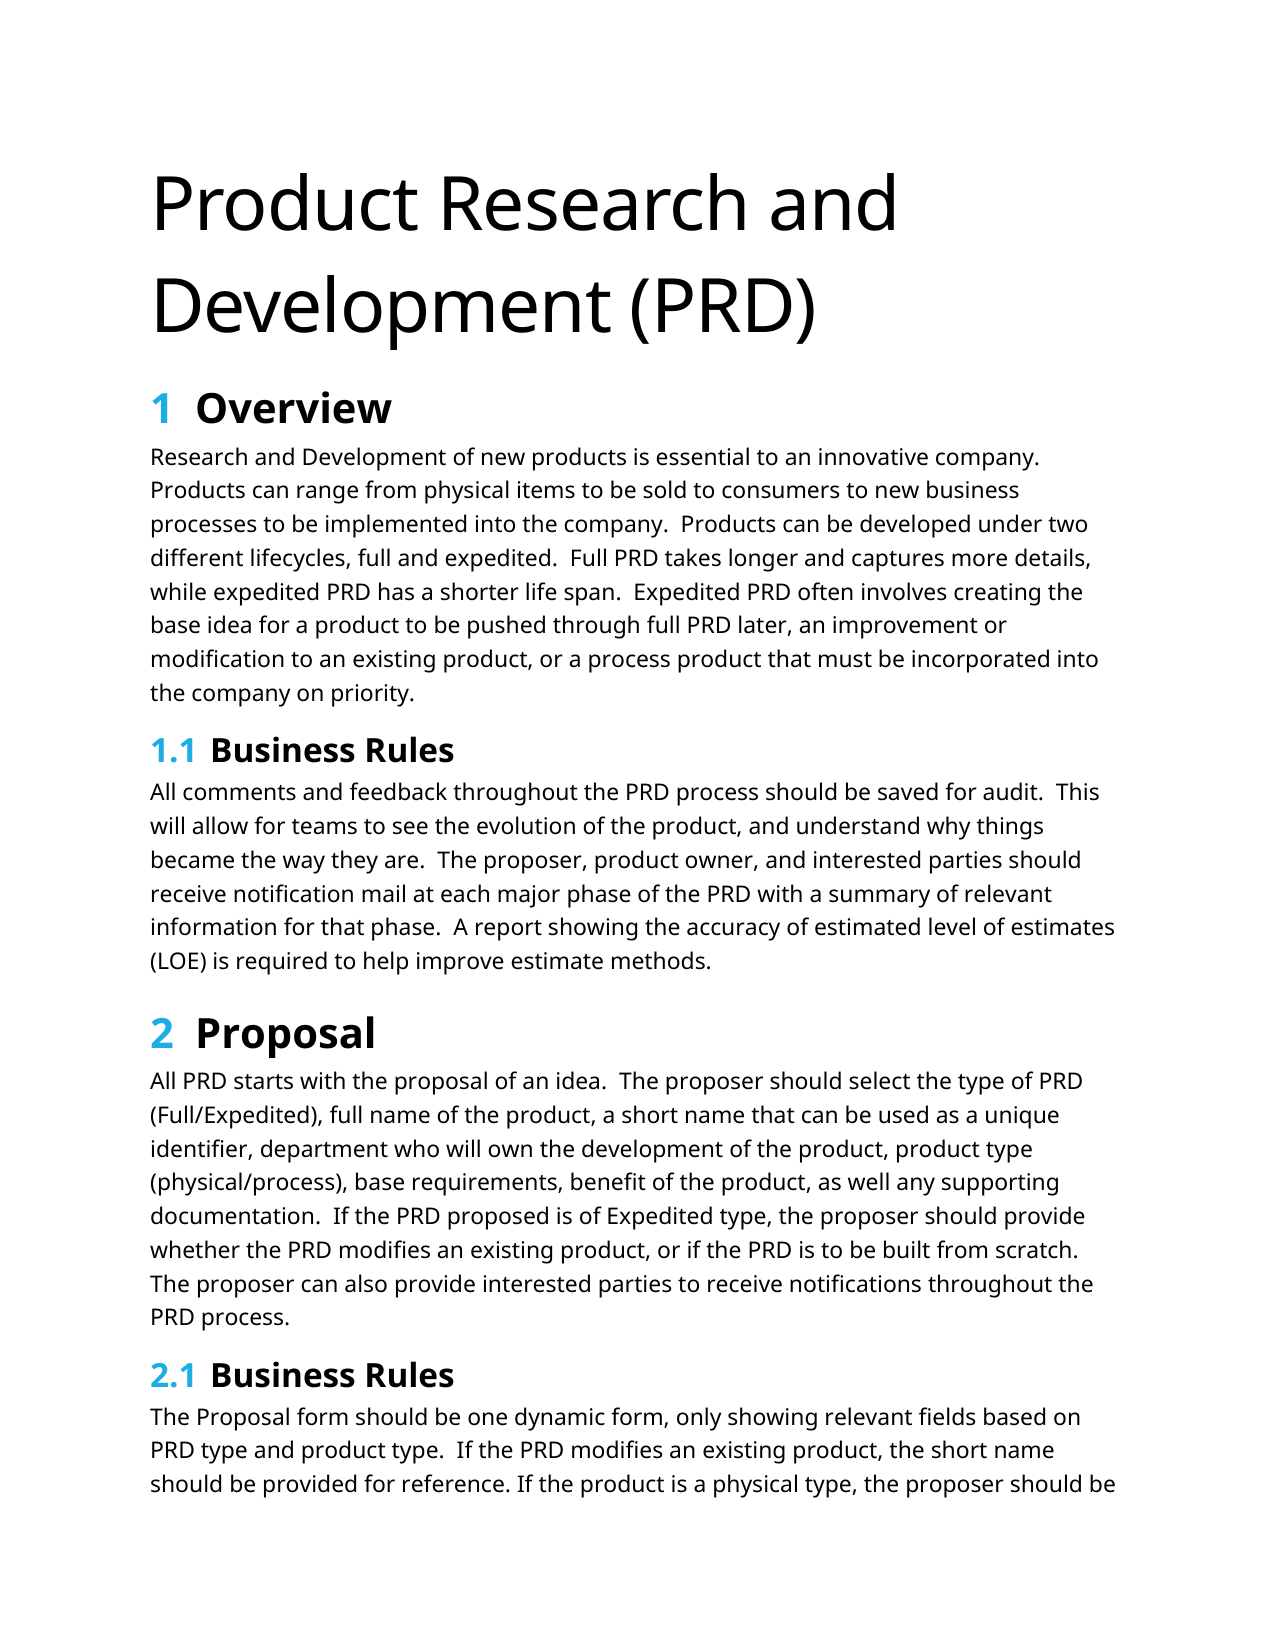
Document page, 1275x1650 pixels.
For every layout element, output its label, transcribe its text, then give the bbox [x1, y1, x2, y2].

subtitle Proposal [150, 1004, 1125, 1061]
text All comments and feedback throughout the PRD process should be saved for audit. This will allow for teams to see the evolution of the product, and understand why things became the way they are. The proposer, product owner, and interested parties should receive notification mail at each major phase of the PRD with a summary of relevant information for that phase. A report showing the accuracy of estimated level of estimates (LOE) is required to help improve estimate methods. [150, 776, 1125, 976]
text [150, 1401, 1125, 1499]
title Product Research and Development (PRD) [150, 150, 1125, 354]
text All PRD starts with the proposal of an idea. The proposer should select the type of PRD (Full/Expedited), full name of the product, a short name that can be used as a unique identifier, department who will own the development of the product, product type (physical/process), base requirements, benefit of the product, as well any supporting documentation. If the PRD proposed is of Expedited type, the proposer should provide whether the PRD modifies an existing product, or if the PRD is to be built from scratch. The proposer can also provide interested parties to receive notifications throughout the PRD process. [150, 1065, 1125, 1332]
text Research and Development of new products is essential to an innovative company. Products can range from physical items to be sold to consumers to new business processes to be implemented into the company. Products can be developed under two different lifecycles, full and expedited. Full PRD takes longer and captures more details, while expedited PRD has a shorter life span. Expedited PRD often involves creating the base idea for a product to be pushed through full PRD later, an improvement or modification to an existing product, or a process product that must be incorporated into the company on priority. [150, 441, 1125, 708]
subtitle Overview [150, 379, 1125, 436]
subtitle Business Rules [150, 727, 1125, 773]
subtitle Business Rules [150, 1352, 1125, 1397]
